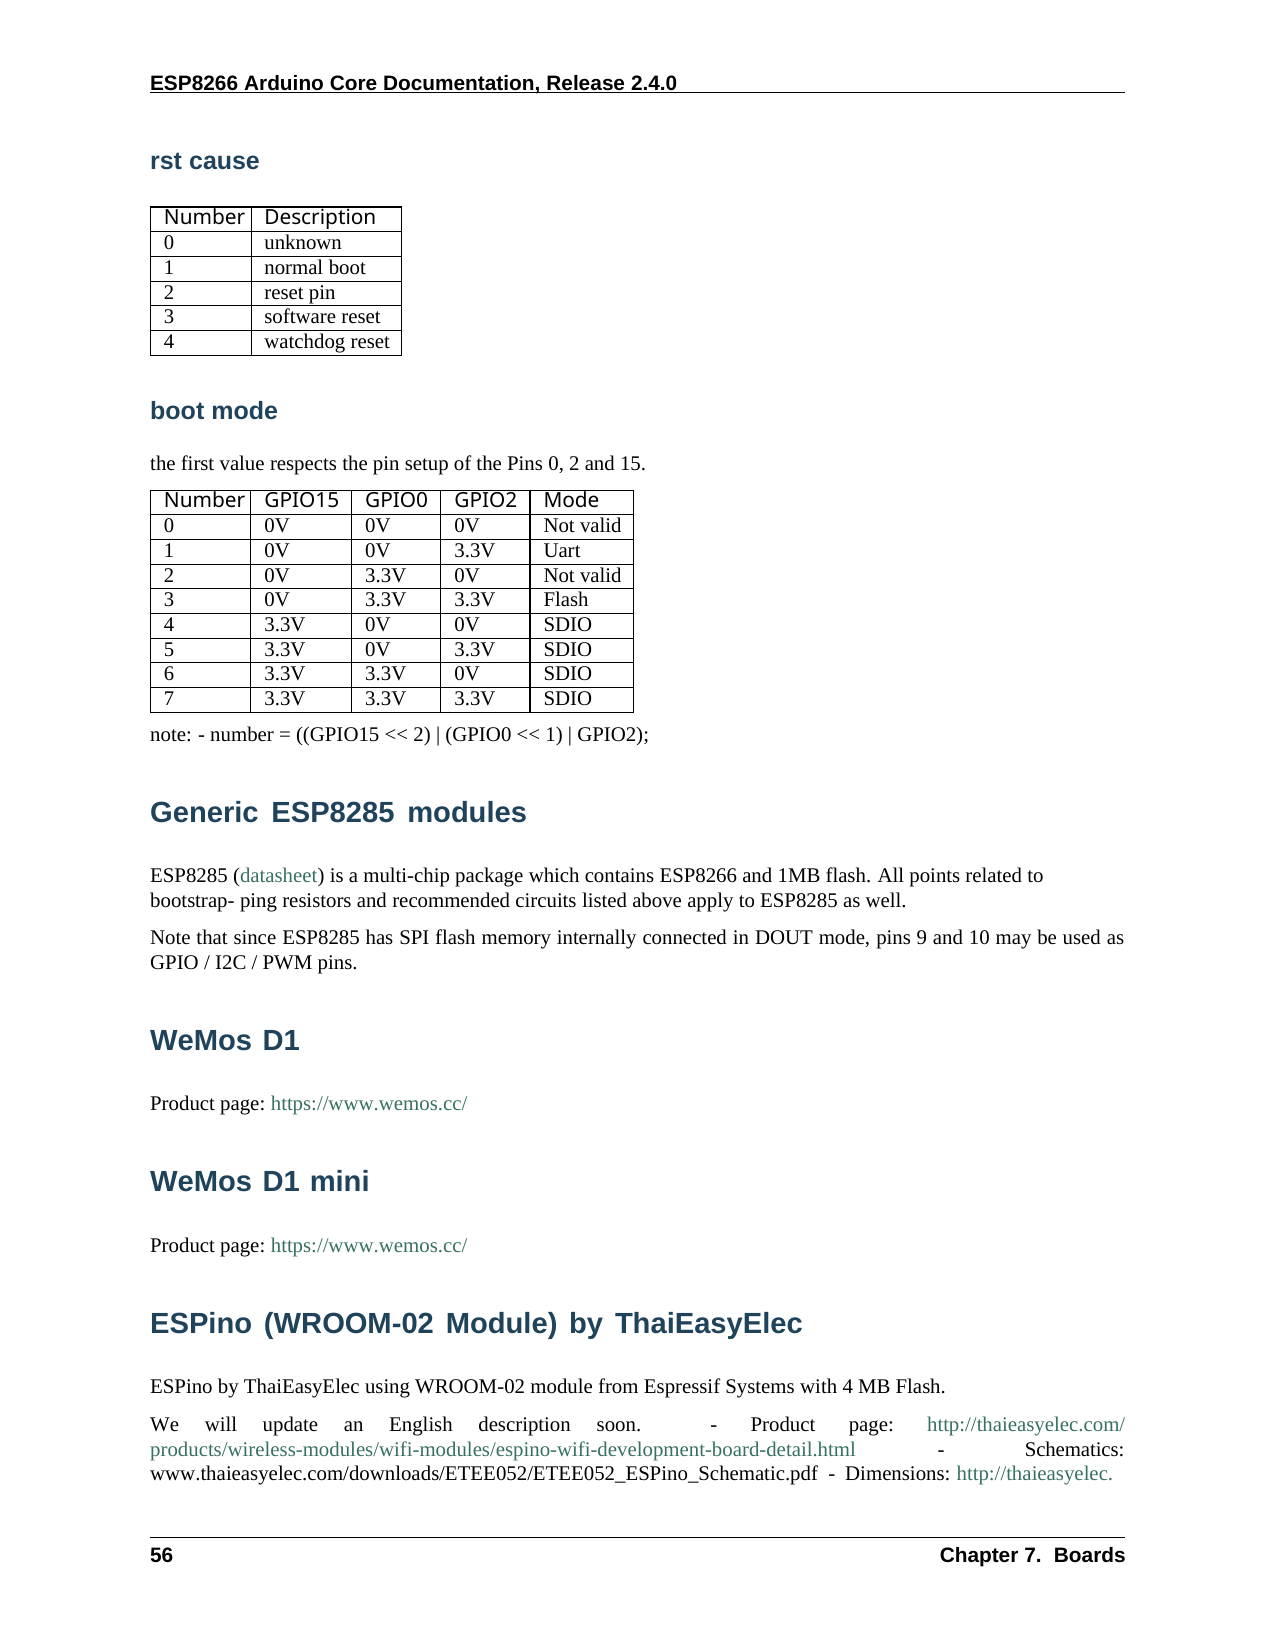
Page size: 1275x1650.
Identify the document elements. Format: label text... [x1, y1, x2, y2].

table_cell 4 [151, 614, 250, 638]
table_cell 4 [151, 331, 251, 354]
table_cell 1 [151, 540, 250, 563]
table_cell normal boot [252, 257, 401, 281]
table_header GPIO2 [441, 491, 529, 514]
table_cell 0V [441, 663, 529, 687]
table_cell 6 [151, 663, 250, 687]
table_cell 0 [151, 515, 250, 539]
table_header Description [252, 208, 401, 231]
table_cell 0V [441, 614, 529, 638]
table_cell 1 [151, 257, 251, 281]
table_cell 3.3V [441, 540, 529, 563]
table_cell Not valid [531, 565, 633, 588]
table_cell 2 [151, 565, 250, 588]
table_cell 0V [352, 515, 440, 539]
table_cell Not valid [531, 515, 633, 539]
table_cell 3.3V [352, 565, 440, 588]
text We will update an English description soon. - Product page: http://thaieasyelec.com/ products/wireless-modules/wifi-modules/espino-wifi-development-board-detail.html - Schematics: www.thaieasyelec.com/downloads/ETEE052/ETEE052_ESPino_Schematic.pdf - Dimensions: http://thaieasyelec. [150, 1412, 1125, 1485]
table_cell 0V [441, 565, 529, 588]
table_cell 0V [251, 589, 351, 613]
table_header Number [151, 208, 251, 231]
text ESP8285 (datasheet) is a multi-chip package which contains ESP8266 and 1MB flash. All points related to bootstrap- ping resistors and recommended circuits listed above apply to ESP8285 as well. [150, 863, 1126, 912]
table_cell Uart [531, 540, 633, 563]
subtitle WeMos D1 [150, 1023, 1275, 1056]
table_cell 0 [151, 232, 251, 256]
table_cell 5 [151, 639, 250, 662]
table_cell 3.3V [352, 688, 440, 712]
text Note that since ESP8285 has SPI flash memory internally connected in DOUT mode, pins 9 and 10 may be used as GPIO / I2C / PWM pins. [150, 925, 1126, 974]
text Product page: https://www.wemos.cc/ [150, 1233, 1275, 1257]
table_cell 3.3V [441, 589, 529, 613]
table_cell 3 [151, 306, 251, 330]
table_cell 2 [151, 282, 251, 305]
table_cell 3.3V [251, 614, 351, 638]
table_cell 3.3V [251, 663, 351, 687]
table_cell 0V [441, 515, 529, 539]
table_cell 3.3V [251, 688, 351, 712]
table_header GPIO15 [251, 491, 351, 514]
table_header Number [151, 491, 250, 514]
subtitle Generic ESP8285 modules [150, 795, 1275, 829]
table_cell watchdog reset [252, 331, 401, 354]
table_cell unknown [252, 232, 401, 256]
text boot mode [150, 396, 1275, 425]
text ESPino by ThaiEasyElec using WROOM-02 module from Espressif Systems with 4 MB Flash. [150, 1374, 1275, 1398]
text the first value respects the pin setup of the Pins 0, 2 and 15. [150, 451, 1275, 475]
table_cell 3.3V [352, 589, 440, 613]
text Product page: https://www.wemos.cc/ [150, 1091, 1275, 1115]
table_cell 0V [251, 515, 351, 539]
table_cell 3.3V [441, 688, 529, 712]
table_cell Flash [531, 589, 633, 613]
table_cell 7 [151, 688, 250, 712]
table_cell SDIO [531, 614, 633, 638]
table_cell 0V [251, 540, 351, 563]
subtitle rst cause [150, 146, 1275, 175]
table_cell reset pin [252, 282, 401, 305]
table_cell 3.3V [251, 639, 351, 662]
table_cell SDIO [531, 663, 633, 687]
table_cell SDIO [531, 688, 633, 712]
subtitle ESPino (WROOM-02 Module) by ThaiEasyElec [150, 1306, 1275, 1339]
table_cell 0V [251, 565, 351, 588]
table_cell 3.3V [441, 639, 529, 662]
text note: - number = ((GPIO15 << 2) | (GPIO0 << 1) | GPIO2); [150, 722, 1275, 746]
subtitle WeMos D1 mini [150, 1164, 1275, 1198]
table_header GPIO0 [352, 491, 440, 514]
table_cell 3 [151, 589, 250, 613]
table_cell SDIO [531, 639, 633, 662]
table_header Mode [531, 491, 633, 514]
table_cell 0V [352, 614, 440, 638]
table_cell 0V [352, 639, 440, 662]
table_cell 3.3V [352, 663, 440, 687]
table_cell 0V [352, 540, 440, 563]
table_cell software reset [252, 306, 401, 330]
